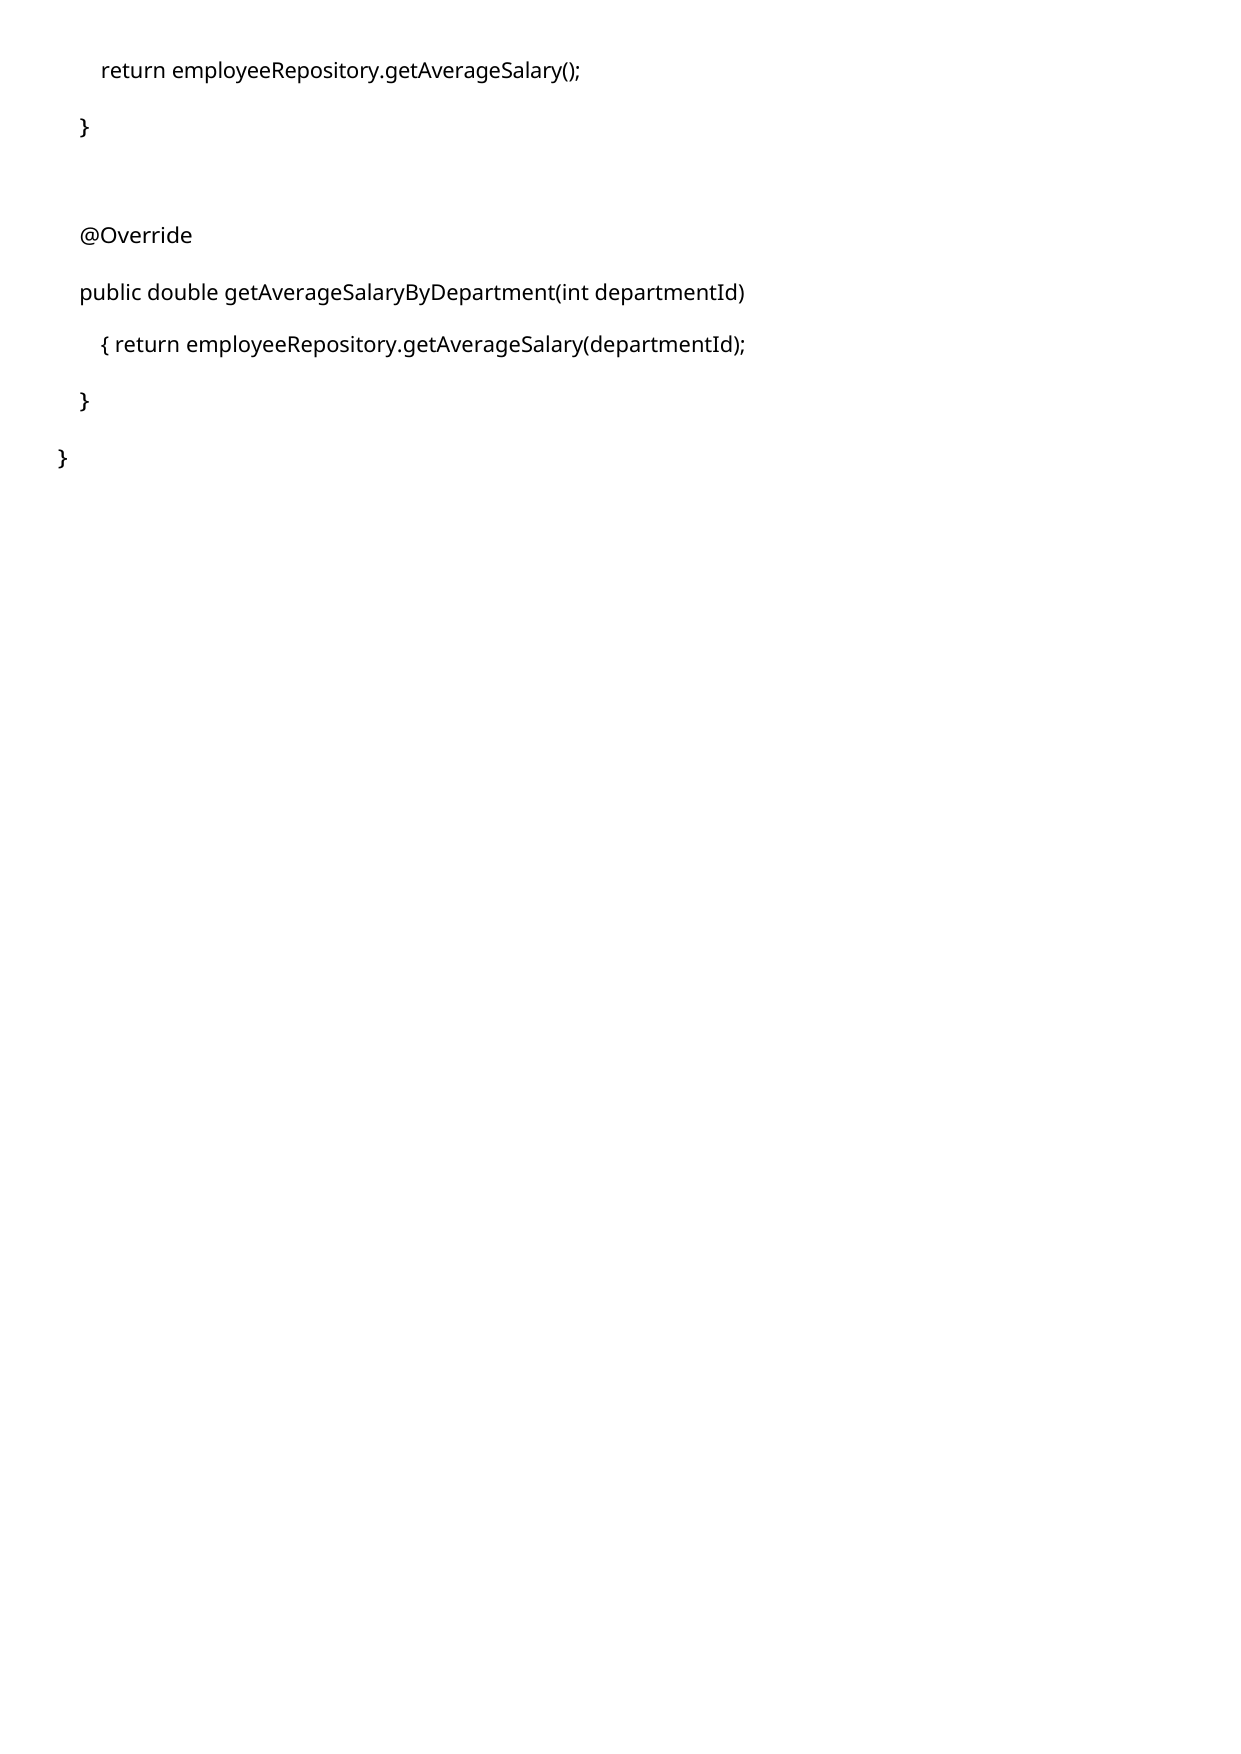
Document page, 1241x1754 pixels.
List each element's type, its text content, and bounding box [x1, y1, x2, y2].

text @Override [79, 220, 1181, 249]
text } [79, 111, 1181, 141]
text } [79, 382, 1181, 415]
text public double getAverageSalaryByDepartment(int departmentId) { return employeeRepository.getAverageSalary(departmentId); [79, 277, 819, 359]
text } [58, 442, 1181, 472]
text return employeeRepository.getAverageSalary(); [101, 55, 1181, 85]
